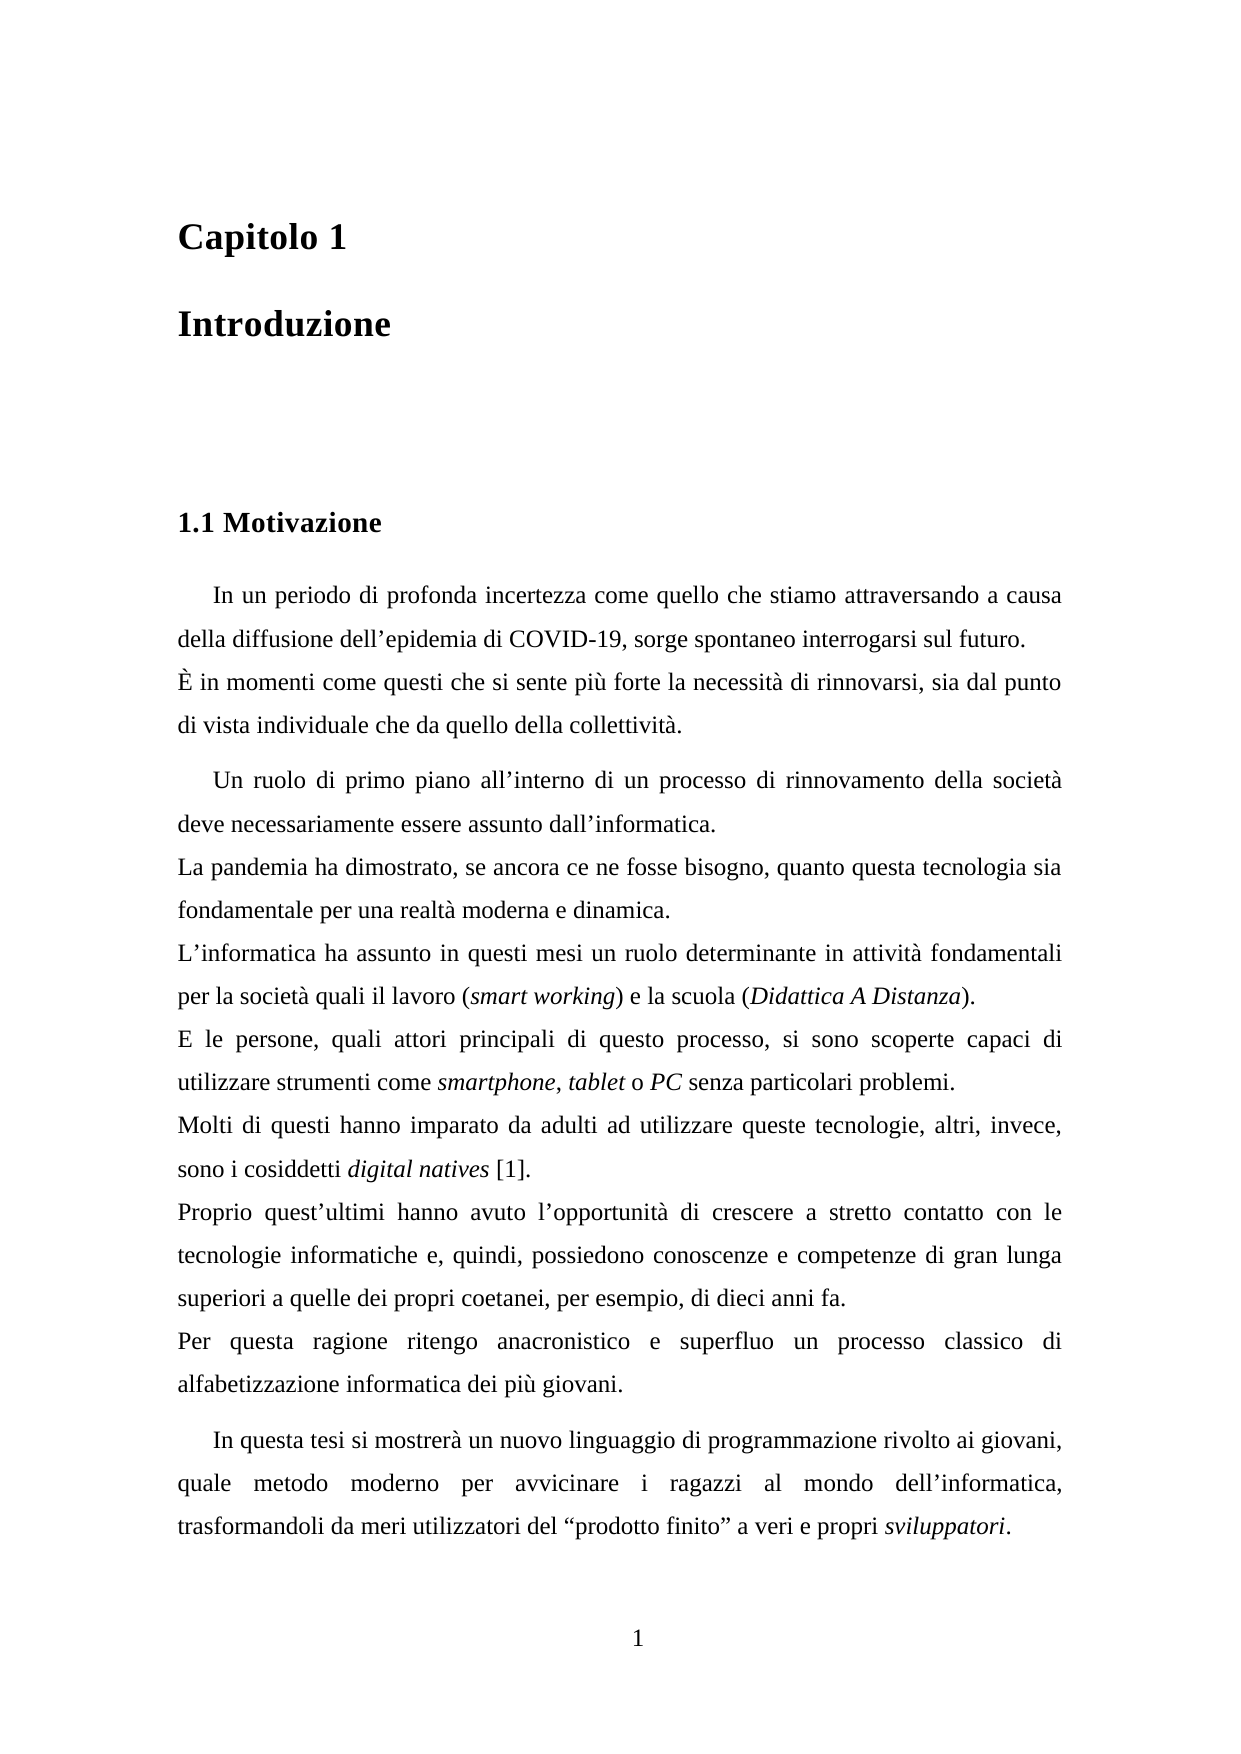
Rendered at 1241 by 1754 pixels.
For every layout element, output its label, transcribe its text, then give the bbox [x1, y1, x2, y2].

text In questa tesi si mostrerà un nuovo linguaggio di programmazione rivolto ai giovani, quale metodo moderno per avvicinare i ragazzi al mondo dell’informatica, trasformandoli da meri utilizzatori del “prodotto finito” a veri e propri sviluppatori. [177, 1425, 1063, 1540]
subtitle 1.1 Motivazione [177, 505, 1063, 539]
text Un ruolo di primo piano all’interno di un processo di rinnovamento della società deve necessariamente essere assunto dall’informatica. La pandemia ha dimostrato, se ancora ce ne fosse bisogno, quanto questa tecnologia sia fondamentale per una realtà moderna e dinamica. L’informatica ha assunto in questi mesi un ruolo determinante in attività fondamentali per la società quali il lavoro (smart working) e la scuola (Didattica A Distanza). E le persone, quali attori principali di questo processo, si sono scoperte capaci di utilizzare strumenti come smartphone, tablet o PC senza particolari problemi. Molti di questi hanno imparato da adulti ad utilizzare queste tecnologie, altri, invece, sono i cosiddetti digital natives [1]. Proprio quest’ultimi hanno avuto l’opportunità di crescere a stretto contatto con le tecnologie informatiche e, quindi, possiedono conoscenze e competenze di gran lunga superiori a quelle dei propri coetanei, per esempio, di dieci anni fa. Per questa ragione ritengo anacronistico e superfluo un processo classico di alfabetizzazione informatica dei più giovani. [177, 766, 1063, 1398]
text In un periodo di profonda incertezza come quello che stiamo attraversando a causa della diffusione dell’epidemia di COVID-19, sorge spontaneo interrogarsi sul futuro. È in momenti come questi che si sente più forte la necessità di rinnovarsi, sia dal punto di vista individuale che da quello della collettività. [177, 581, 1063, 739]
subtitle Capitolo 1 Introduzione [177, 215, 1063, 344]
